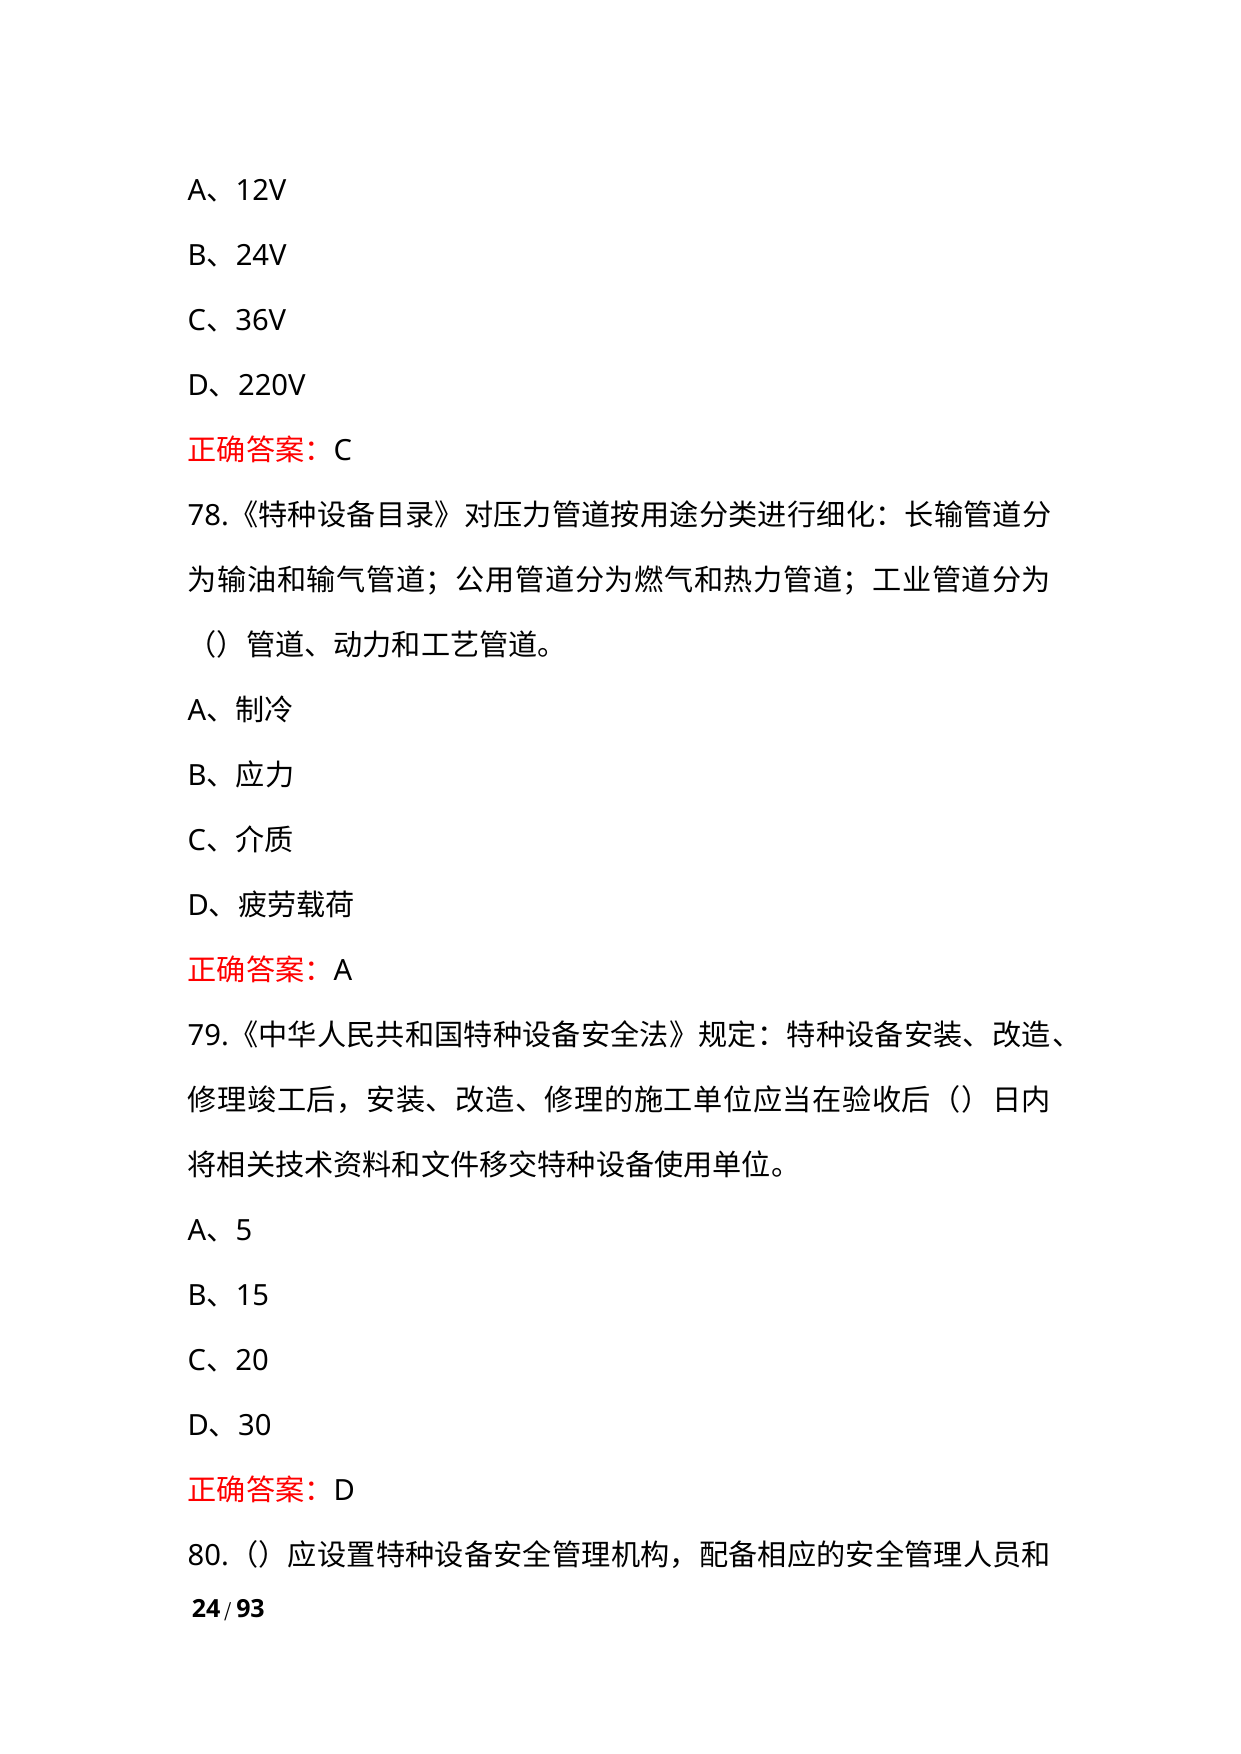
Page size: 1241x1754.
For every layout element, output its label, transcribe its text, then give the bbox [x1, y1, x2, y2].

text C、20 [187, 1326, 1053, 1391]
text 78.《特种设备目录》对压力管道按用途分类进行细化：长输管道分为输油和输气管道；公用管道分为燃气和热力管道；工业管道分为（）管道、动力和工艺管道。 [187, 481, 1053, 676]
text B、应力 [187, 741, 1053, 806]
text 79.《中华人民共和国特种设备安全法》规定：特种设备安装、改造、修理竣工后，安装、改造、修理的施工单位应当在验收后（）日内将相关技术资料和文件移交特种设备使用单位。 [187, 1001, 1053, 1196]
text C、36V [187, 286, 1053, 351]
text B、24V [187, 221, 1053, 286]
text 正确答案：C [187, 416, 1053, 481]
text 正确答案：D [187, 1456, 1053, 1521]
text D、疲劳载荷 [187, 871, 1053, 936]
text A、制冷 [187, 676, 1053, 741]
text A、5 [187, 1196, 1053, 1261]
text 正确答案：A [187, 936, 1053, 1001]
text C、介质 [187, 806, 1053, 871]
text D、220V [187, 351, 1053, 416]
text B、15 [187, 1261, 1053, 1326]
text D、30 [187, 1391, 1053, 1456]
text A、12V [187, 156, 1053, 221]
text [187, 1521, 1053, 1586]
